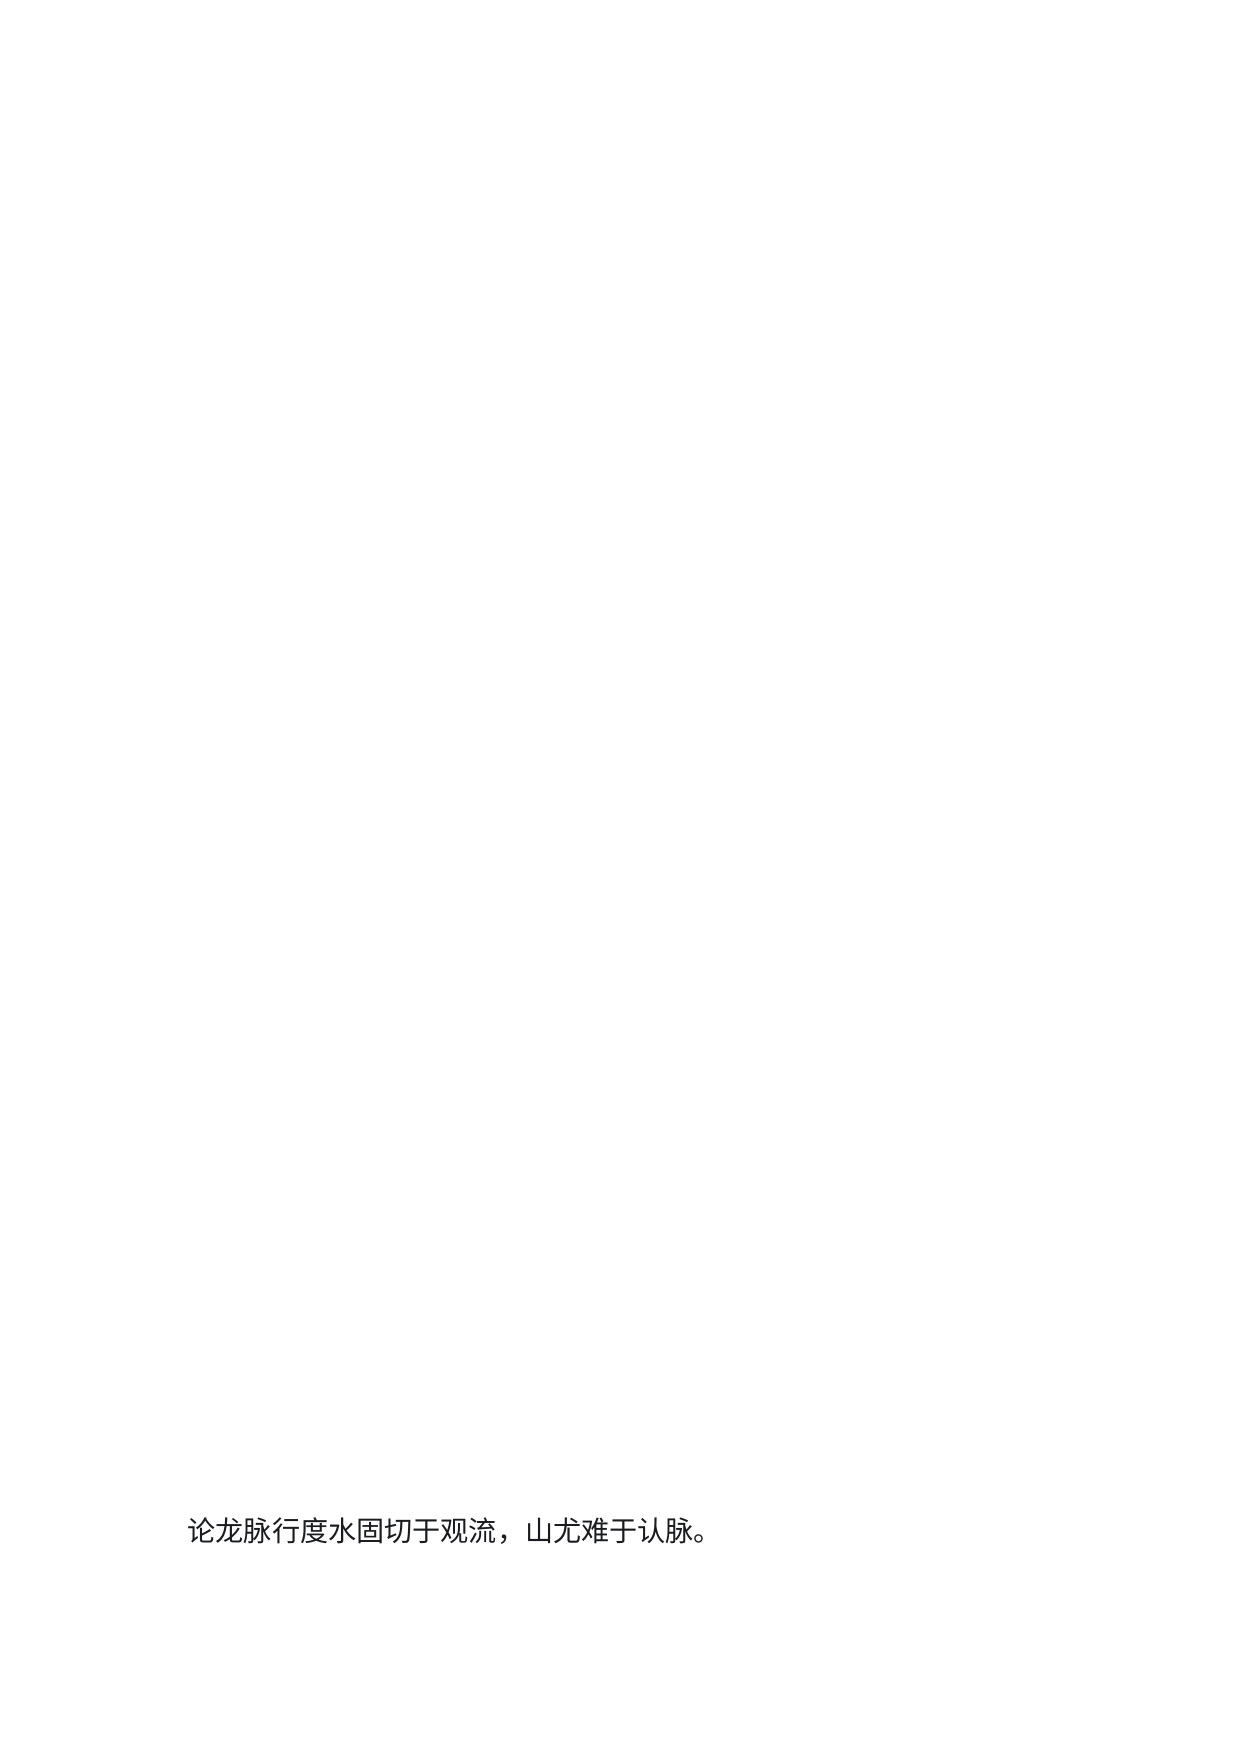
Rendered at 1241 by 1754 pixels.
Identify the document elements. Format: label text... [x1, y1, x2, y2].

text 论龙脉行度水固切于观流，山尤难于认脉。 [187, 1497, 1053, 1562]
